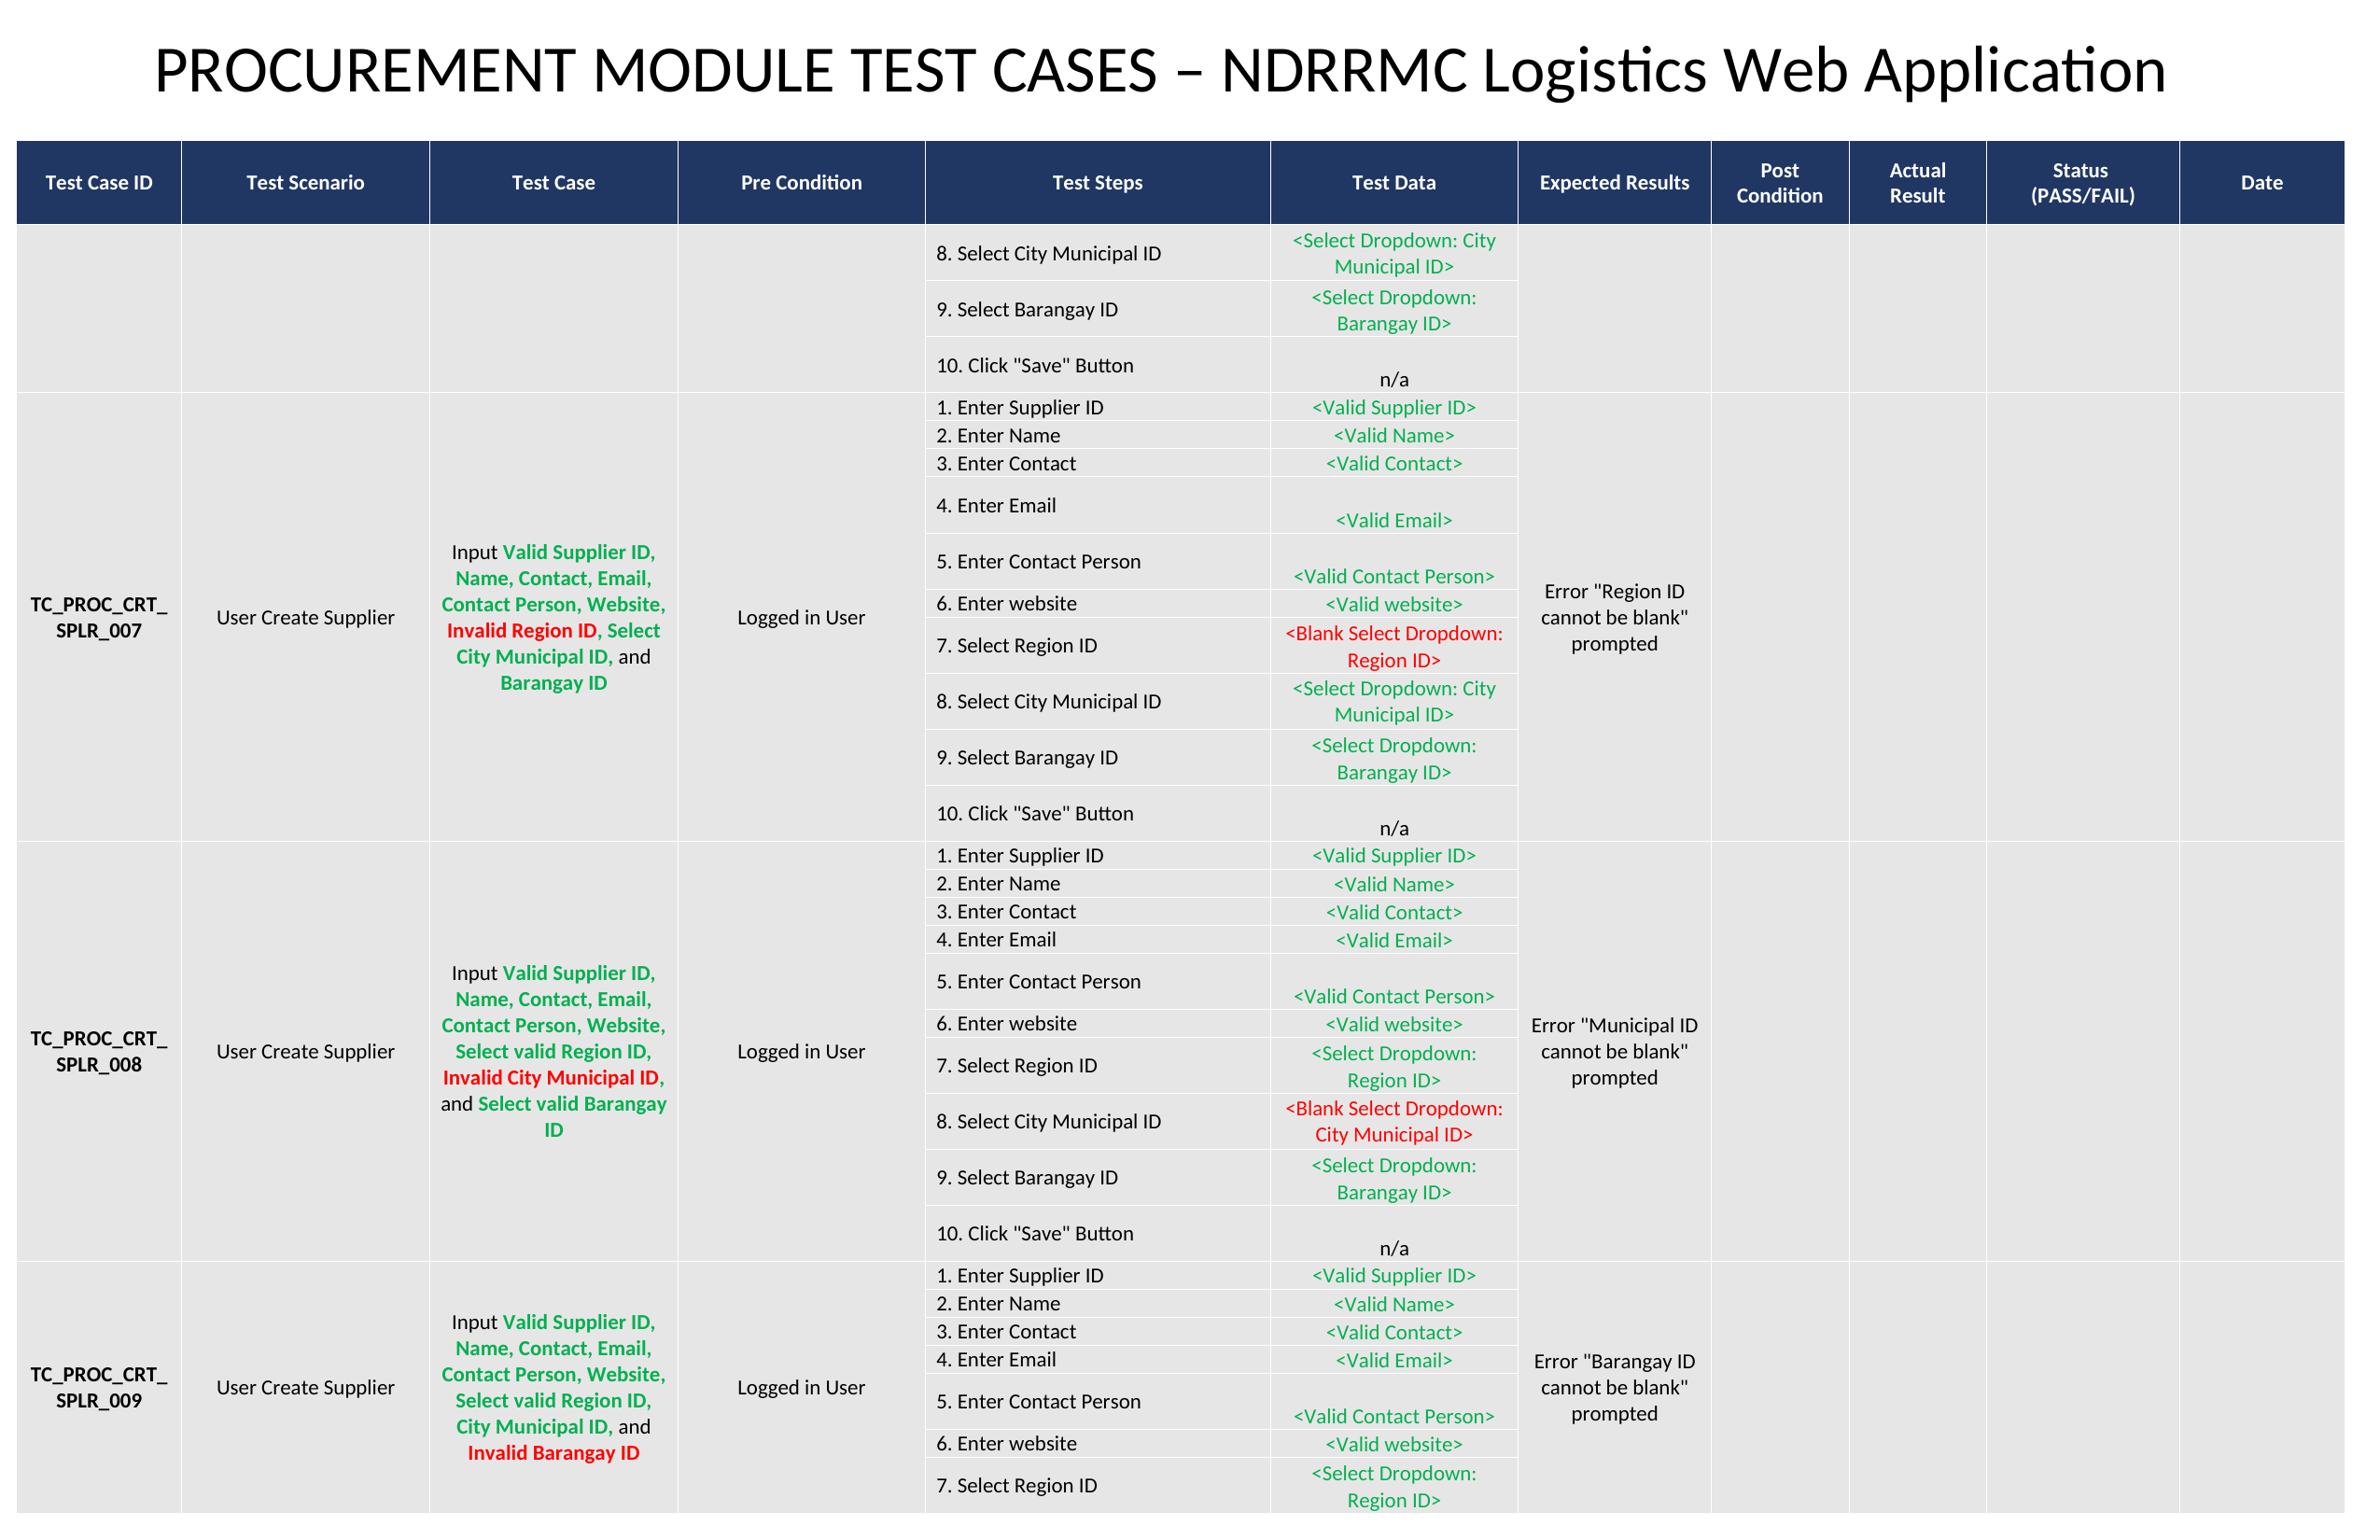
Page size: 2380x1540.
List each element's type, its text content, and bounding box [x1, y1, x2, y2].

table_cell <Valid Contact Person> [1271, 534, 1518, 589]
table_cell Logged in User [679, 1262, 925, 1513]
table_cell <Select Dropdown: Barangay ID> [1271, 1150, 1518, 1205]
table_cell 7. Select Region ID [926, 618, 1270, 673]
table_cell <Valid Contact> [1271, 449, 1518, 476]
table_cell [1712, 1262, 1849, 1513]
table_cell 5. Enter Contact Person [926, 1374, 1270, 1429]
table_cell <Select Dropdown: Region ID> [1271, 1038, 1518, 1093]
table_header Post Condition [1712, 141, 1849, 224]
table_cell <Valid Name> [1271, 421, 1518, 448]
table_cell 3. Enter Contact [926, 449, 1270, 476]
table_cell [1850, 393, 1986, 841]
table_cell Error "Barangay ID cannot be blank" prompted [1519, 1262, 1711, 1513]
table_cell <Valid Contact> [1271, 1318, 1518, 1345]
table_cell 2. Enter Name [926, 870, 1270, 897]
table_header Test Case [430, 141, 678, 224]
table_cell 8. Select City Municipal ID [926, 225, 1270, 280]
table_cell <Valid Contact Person> [1271, 954, 1518, 1009]
table_cell Input Valid Supplier ID, Name, Contact, Email, Contact Person, Website, Select valid Region ID, Invalid City Municipal ID, and Select valid Barangay ID [430, 842, 678, 1261]
table_cell <Blank Select Dropdown: City Municipal ID> [1271, 1094, 1518, 1149]
table_cell 10. Click "Save" Button [926, 786, 1270, 841]
table_header Test Case ID [17, 141, 181, 224]
table_cell <Select Dropdown: City Municipal ID> [1271, 674, 1518, 729]
table_cell <Select Dropdown: Barangay ID> [1271, 281, 1518, 336]
table_cell Logged in User [679, 842, 925, 1261]
table_cell Error "Region ID cannot be blank" prompted [1519, 393, 1711, 841]
table_cell User Create Supplier [182, 393, 429, 841]
table_cell <Valid Email> [1271, 477, 1518, 533]
table_cell 10. Click "Save" Button [926, 1206, 1270, 1261]
table_cell <Valid Supplier ID> [1271, 1262, 1518, 1289]
table_cell 5. Enter Contact Person [926, 534, 1270, 589]
table_cell Input Valid Supplier ID, Name, Contact, Email, Contact Person, Website, Invalid Region ID, Select City Municipal ID, and Barangay ID [430, 393, 678, 841]
table_cell 6. Enter website [926, 590, 1270, 617]
table_cell [2180, 393, 2345, 841]
table_header Status (PASS/FAIL) [1987, 141, 2179, 224]
table_cell 1. Enter Supplier ID [926, 1262, 1270, 1289]
table_cell n/a [1271, 1206, 1518, 1261]
table_cell 7. Select Region ID [926, 1458, 1270, 1513]
table_cell [2180, 1262, 2345, 1513]
table_cell <Blank Select Dropdown: Region ID> [1271, 618, 1518, 673]
table_cell 6. Enter website [926, 1430, 1270, 1457]
table_cell [2180, 842, 2345, 1261]
table_cell 4. Enter Email [926, 477, 1270, 533]
table_cell <Valid Email> [1271, 926, 1518, 953]
table_header Expected Results [1519, 141, 1711, 224]
table_cell 1. Enter Supplier ID [926, 393, 1270, 420]
table_cell 2. Enter Name [926, 421, 1270, 448]
table_cell 9. Select Barangay ID [926, 1150, 1270, 1205]
table_cell 10. Click "Save" Button [926, 337, 1270, 392]
table_cell <Valid Supplier ID> [1271, 842, 1518, 869]
table_cell <Valid Name> [1271, 870, 1518, 897]
table_cell User Create Supplier [182, 842, 429, 1261]
table_cell <Select Dropdown: Barangay ID> [1271, 730, 1518, 785]
table_cell 3. Enter Contact [926, 1318, 1270, 1345]
table_cell Input Valid Supplier ID, Name, Contact, Email, Contact Person, Website, Select valid Region ID, City Municipal ID, and Invalid Barangay ID [430, 1262, 678, 1513]
table_cell Logged in User [679, 393, 925, 841]
table_cell 4. Enter Email [926, 926, 1270, 953]
table_cell [1712, 842, 1849, 1261]
table_cell 8. Select City Municipal ID [926, 674, 1270, 729]
table_cell 9. Select Barangay ID [926, 281, 1270, 336]
table_cell <Valid Contact> [1271, 898, 1518, 925]
table_cell <Select Dropdown: Region ID> [1271, 1458, 1518, 1513]
table_cell [1987, 393, 2179, 841]
table_header Test Steps [926, 141, 1270, 224]
table_cell User Create Supplier [182, 1262, 429, 1513]
table_cell <Valid Supplier ID> [1271, 393, 1518, 420]
table_cell [1712, 393, 1849, 841]
table_cell Error "Municipal ID cannot be blank" prompted [1519, 842, 1711, 1261]
table_cell <Valid Email> [1271, 1346, 1518, 1373]
table_cell n/a [1271, 786, 1518, 841]
table_header Pre Condition [679, 141, 925, 224]
table_cell 8. Select City Municipal ID [926, 1094, 1270, 1149]
table_cell <Valid website> [1271, 590, 1518, 617]
table_cell 6. Enter website [926, 1010, 1270, 1037]
table_cell [1987, 1262, 2179, 1513]
table_cell TC_PROC_CRT_SPLR_008 [17, 842, 181, 1261]
table_cell 4. Enter Email [926, 1346, 1270, 1373]
table_cell <Select Dropdown: City Municipal ID> [1271, 225, 1518, 280]
table_cell <Valid Name> [1271, 1290, 1518, 1317]
table_cell <Valid Contact Person> [1271, 1374, 1518, 1429]
table_cell [1850, 1262, 1986, 1513]
table_header Date [2180, 141, 2345, 224]
table_cell TC_PROC_CRT_SPLR_009 [17, 1262, 181, 1513]
table_header Actual Result [1850, 141, 1986, 224]
table_cell <Valid website> [1271, 1010, 1518, 1037]
table_cell 9. Select Barangay ID [926, 730, 1270, 785]
table_cell 2. Enter Name [926, 1290, 1270, 1317]
table_cell <Valid website> [1271, 1430, 1518, 1457]
table_cell 3. Enter Contact [926, 898, 1270, 925]
table_cell TC_PROC_CRT_SPLR_007 [17, 393, 181, 841]
table_cell [1850, 842, 1986, 1261]
table_header Test Scenario [182, 141, 429, 224]
table_cell 7. Select Region ID [926, 1038, 1270, 1093]
table_cell n/a [1271, 337, 1518, 392]
table_cell [1987, 842, 2179, 1261]
table_cell 5. Enter Contact Person [926, 954, 1270, 1009]
table_cell 1. Enter Supplier ID [926, 842, 1270, 869]
table_header Test Data [1271, 141, 1518, 224]
